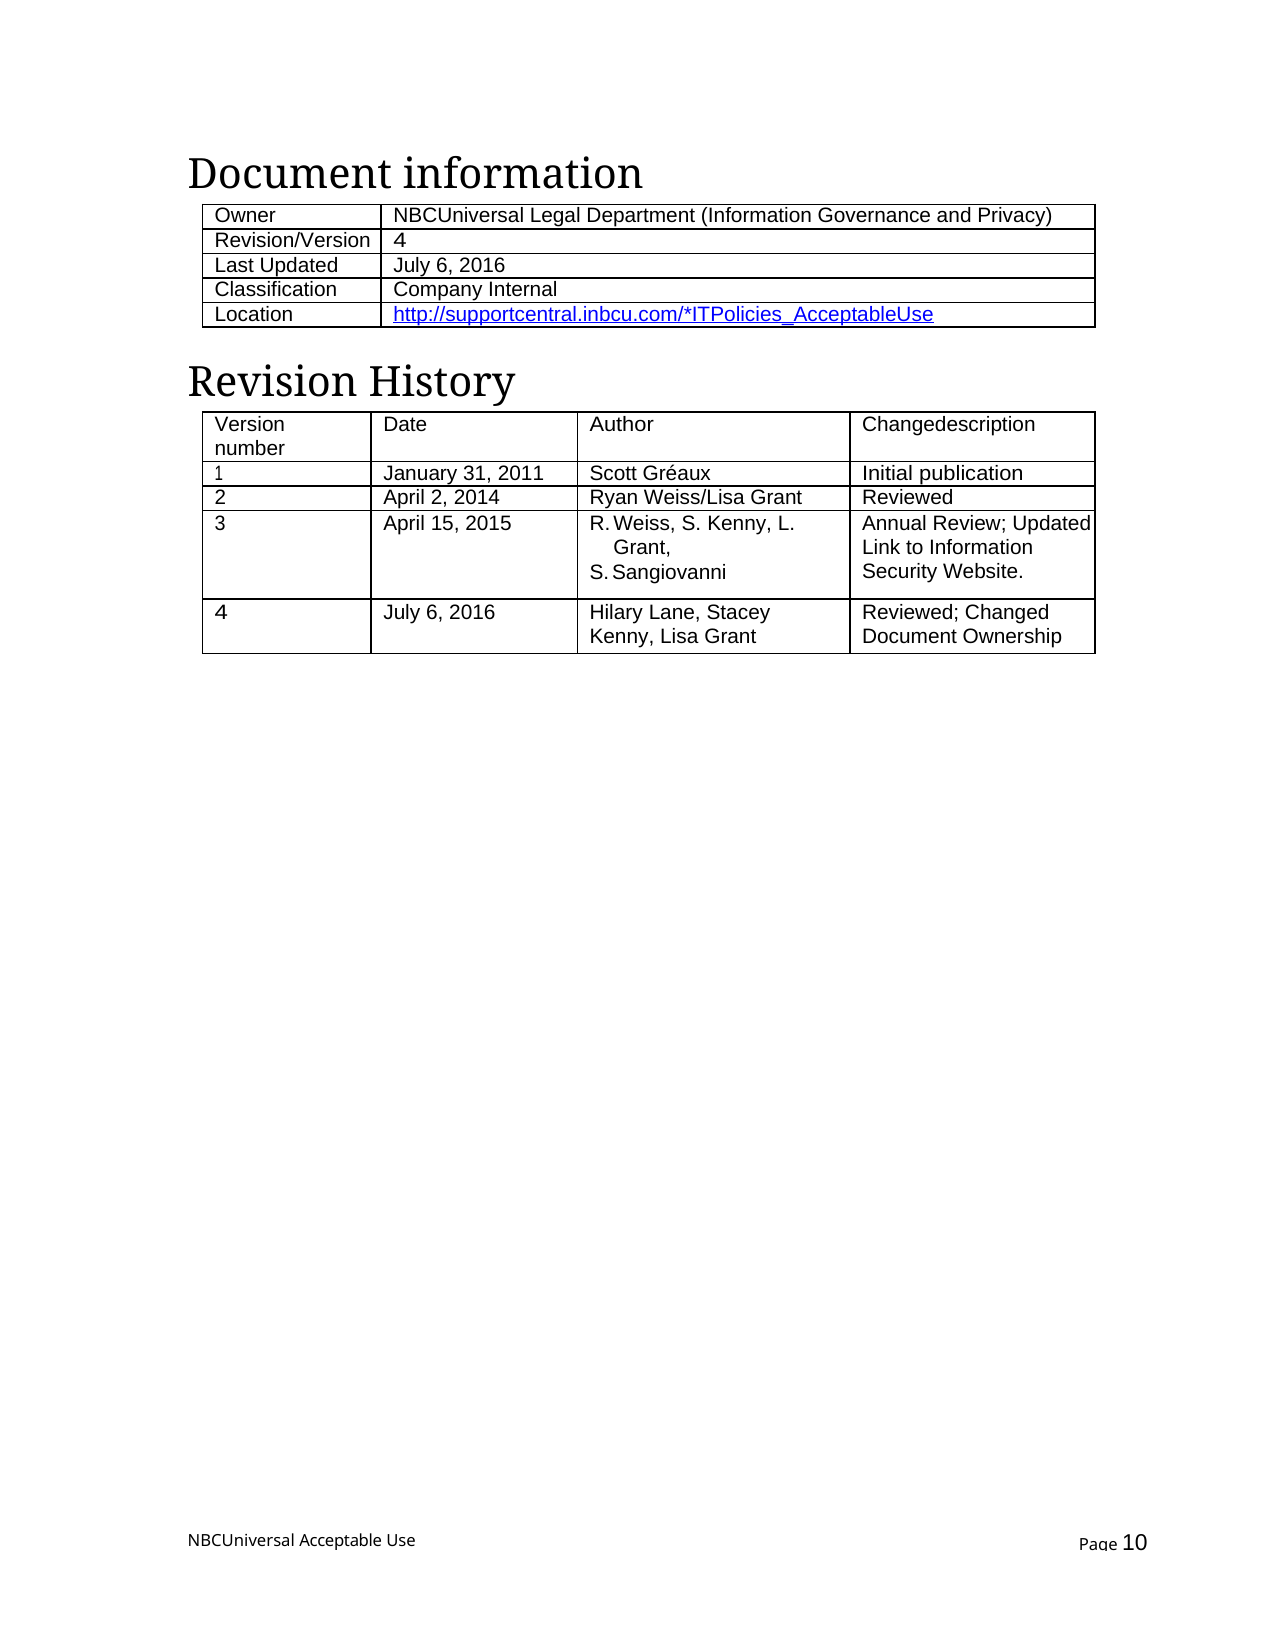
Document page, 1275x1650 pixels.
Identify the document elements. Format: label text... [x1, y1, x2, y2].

table_cell Weiss, S. Kenny, L. Grant, Sangiovanni [578, 511, 849, 598]
table_header Date [372, 413, 577, 461]
table_cell Reviewed [851, 487, 1094, 509]
table_cell April 15, 2015 [372, 511, 577, 598]
table_cell Last Updated [203, 254, 380, 277]
table_cell Location [203, 303, 380, 326]
table_header Author [578, 413, 849, 461]
table_cell Initial publication [851, 462, 1094, 485]
table_cell Annual Review; Updated Link to Information Security Website. [851, 511, 1094, 598]
table_cell Scott Gréaux [578, 462, 849, 485]
subtitle Document information [187, 144, 1200, 201]
table_header Owner [203, 205, 380, 228]
table_cell 3 [203, 511, 370, 598]
table_cell 4 [203, 600, 370, 652]
table_cell 2 [203, 487, 370, 509]
table_cell July 6, 2016 [372, 600, 577, 652]
text Revision History [187, 352, 1200, 409]
table_cell Revision/Version [203, 230, 380, 252]
table_cell Ryan Weiss/Lisa Grant [578, 487, 849, 509]
table_cell April 2, 2014 [372, 487, 577, 509]
table_cell Reviewed; Changed Document Ownership [851, 600, 1094, 652]
table_cell Company Internal [382, 279, 1094, 302]
table_cell July 6, 2016 [382, 254, 1094, 277]
table_cell 4 [382, 230, 1094, 252]
table_header NBCUniversal Legal Department (Information Governance and Privacy) [382, 205, 1094, 228]
table_header Changedescription [851, 413, 1094, 461]
table_cell January 31, 2011 [372, 462, 577, 485]
table_cell Hilary Lane, Stacey Kenny, Lisa Grant [578, 600, 849, 652]
table_cell 1 [203, 462, 370, 485]
table_header Version number [203, 413, 370, 461]
table_cell Classification [203, 279, 380, 302]
table_cell http://supportcentral.inbcu.com/*ITPolicies_AcceptableUse [382, 303, 1094, 326]
